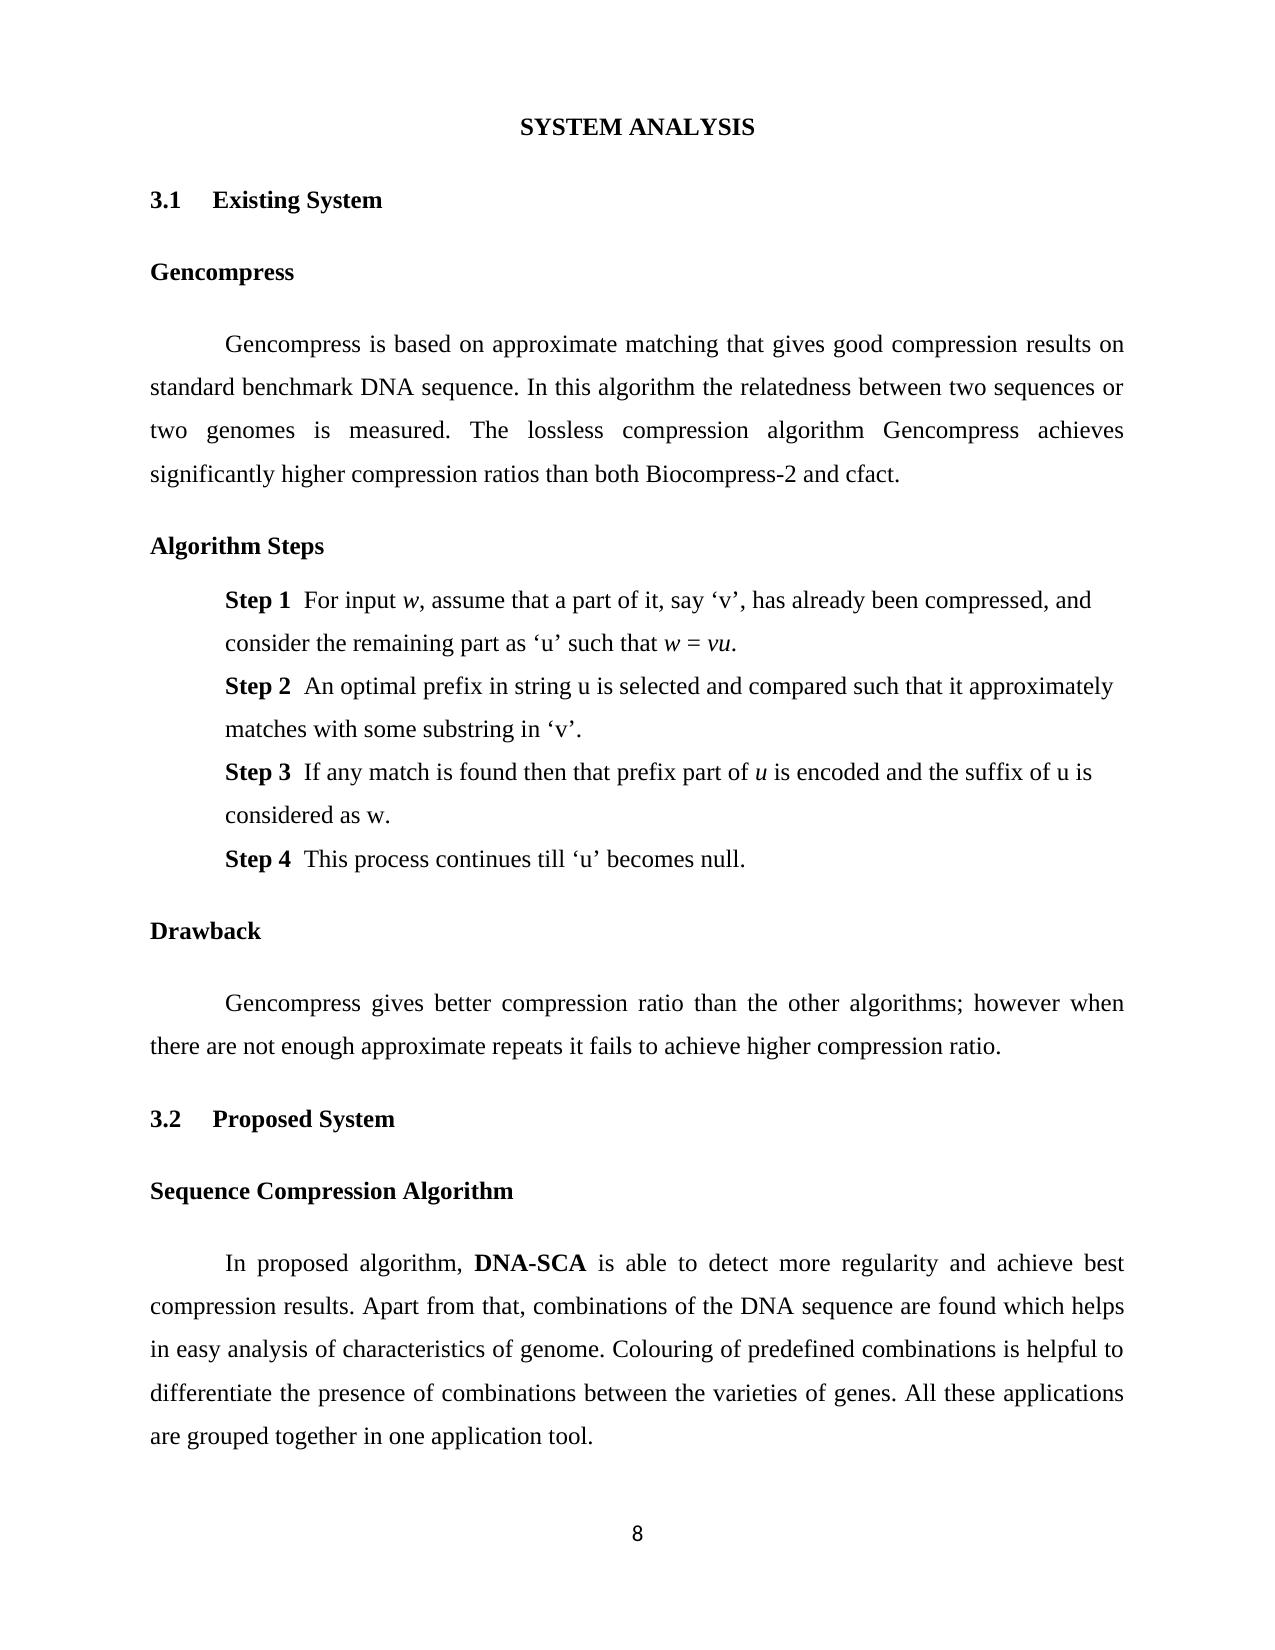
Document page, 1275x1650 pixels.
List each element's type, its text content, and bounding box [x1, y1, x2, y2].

text 3.1 Existing System [150, 185, 1125, 213]
text Drawback [150, 916, 1125, 945]
text Gencompress [150, 257, 1125, 286]
text In proposed algorithm, DNA-SCA is able to detect more regularity and achieve best compression results. Apart from that, combinations of the DNA sequence are found which helps in easy analysis of characteristics of genome. Colouring of predefined combinations is helpful to differentiate the presence of combinations between the varieties of genes. All these applications are grouped together in one application tool. [150, 1248, 1125, 1449]
text 3.2 Proposed System [150, 1104, 1125, 1132]
text Step 2 An optimal prefix in string u is selected and compared such that it approximately matches with some substring in ‘v’. [225, 671, 1125, 743]
text SYSTEM ANALYSIS [150, 112, 1125, 141]
text Sequence Compression Algorithm [150, 1176, 1125, 1205]
text Gencompress gives better compression ratio than the other algorithms; however when there are not enough approximate repeats it fails to achieve higher compression ratio. [150, 988, 1125, 1060]
text Algorithm Steps [150, 531, 1125, 560]
text Step 3 If any match is found then that prefix part of u is encoded and the suffix of u is considered as w. [225, 757, 1125, 829]
text Step 1 For input w, assume that a part of it, say ‘v’, has already been compressed, and consider the remaining part as ‘u’ such that w = vu. [225, 585, 1125, 657]
text Gencompress is based on approximate matching that gives good compression results on standard benchmark DNA sequence. In this algorithm the relatedness between two sequences or two genomes is measured. The lossless compression algorithm Gencompress achieves significantly higher compression ratios than both Biocompress-2 and cfact. [150, 329, 1125, 487]
text Step 4 This process continues till ‘u’ becomes null. [225, 844, 1125, 872]
